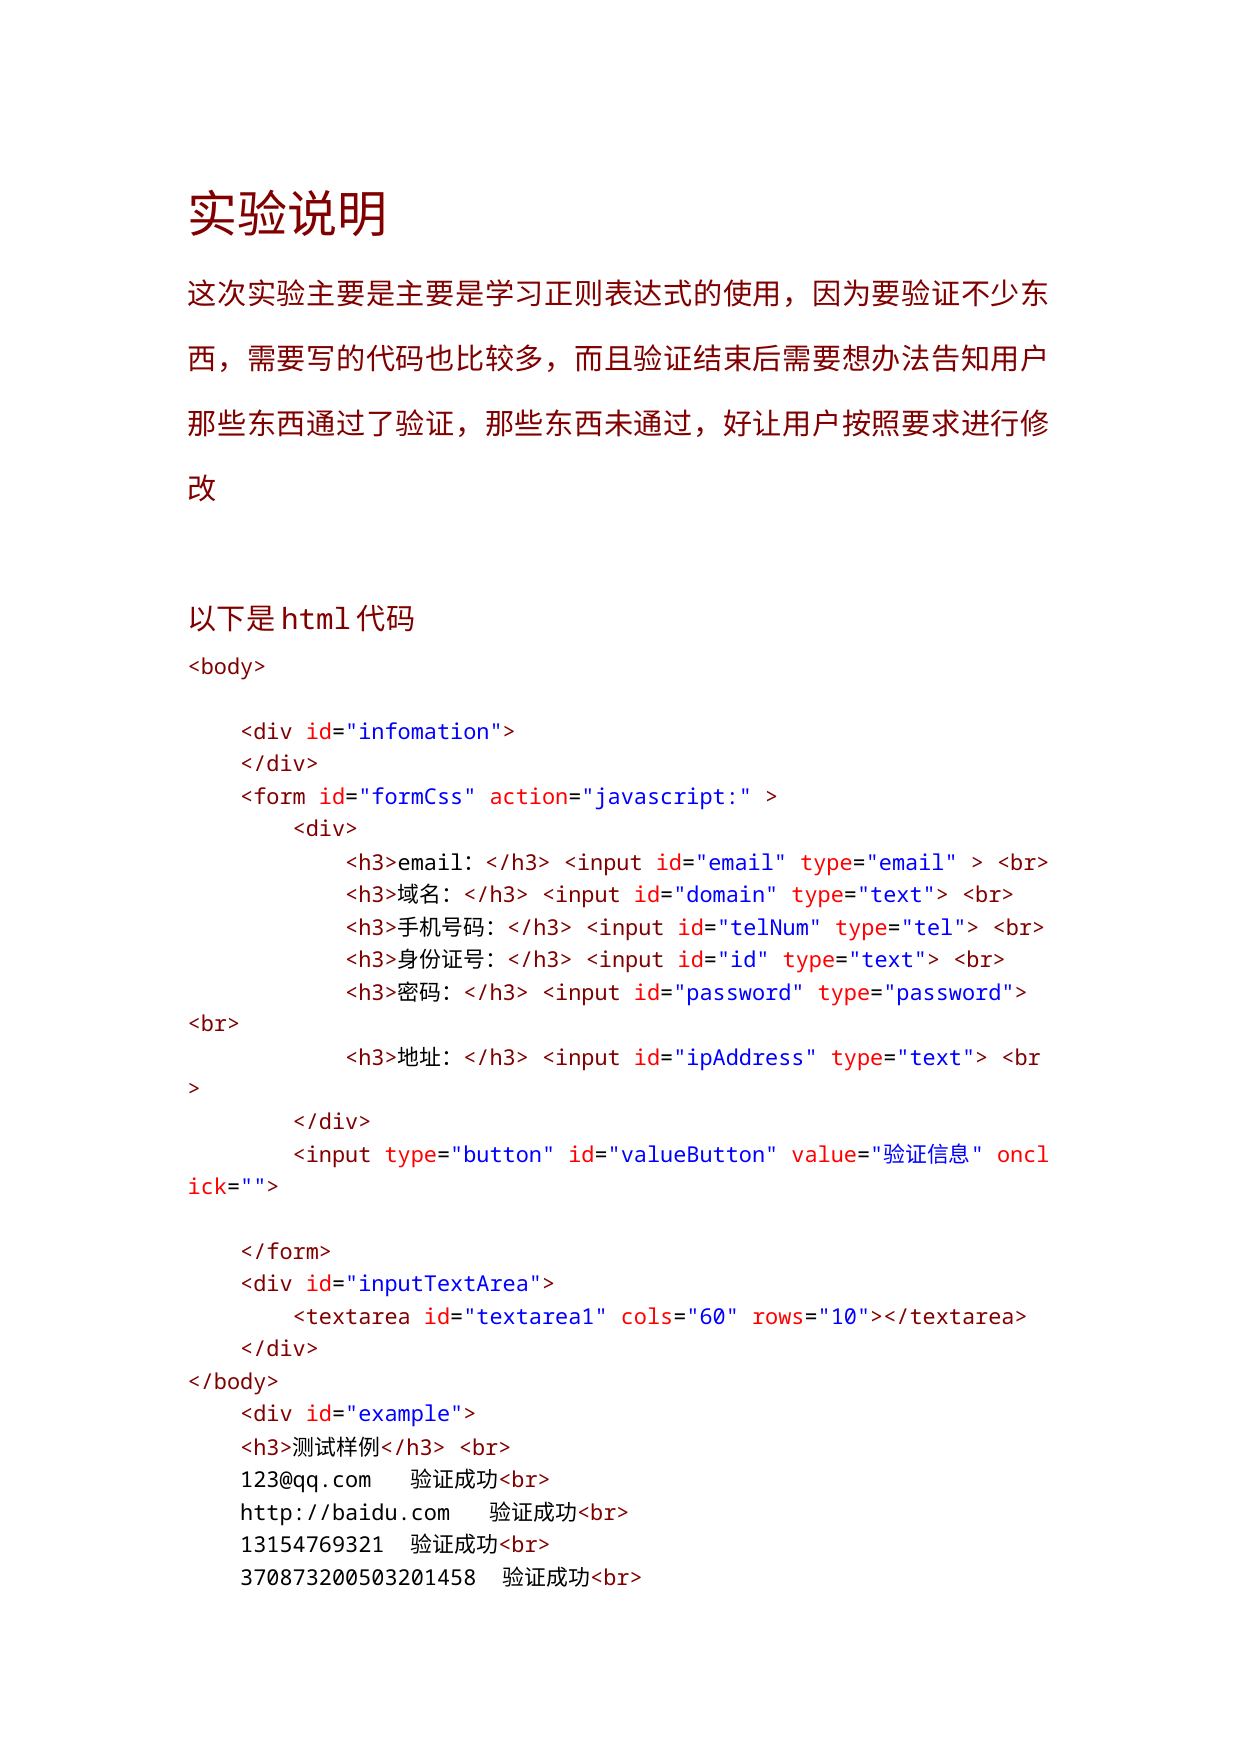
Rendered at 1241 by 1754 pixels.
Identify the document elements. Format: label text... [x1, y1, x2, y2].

text 370873200503201458 验证成功<br> [187, 1559, 1053, 1592]
text http://baidu.com 验证成功<br> [187, 1494, 1053, 1527]
text 13154769321 验证成功<br> [187, 1527, 1053, 1559]
text <div id="infomation"> [187, 714, 1053, 747]
text <form id="formCss" action="javascript:" > [187, 779, 1053, 812]
text <h3>域名：</h3> <input id="domain" type="text"> <br> [187, 877, 1053, 909]
text <h3>手机号码：</h3> <input id="telNum" type="tel"> <br> [187, 909, 1053, 942]
text 实验说明 [187, 162, 1053, 259]
text <h3>密码：</h3> <input id="password" type="password"> <br> [187, 974, 1053, 1039]
text <div id="example"> [187, 1397, 1053, 1429]
text </div> [187, 747, 1053, 779]
text </body> [187, 1364, 1053, 1397]
text 123@qq.com 验证成功<br> [187, 1462, 1053, 1494]
text <h3>地址：</h3> <input id="ipAddress" type="text"> <br> [187, 1039, 1053, 1104]
text </div> [187, 1104, 1053, 1137]
text </div> [187, 1332, 1053, 1364]
text <h3>身份证号：</h3> <input id="id" type="text"> <br> [187, 942, 1053, 974]
text <h3>email：</h3> <input id="email" type="email" > <br> [187, 844, 1053, 877]
text 这次实验主要是主要是学习正则表达式的使用，因为要验证不少东西，需要写的代码也比较多，而且验证结束后需要想办法告知用户那些东西通过了验证，那些东西未通过，好让用户按照要求进行修改 [187, 259, 1053, 519]
text <div> [187, 812, 1053, 844]
text 以下是html代码 [187, 584, 1053, 649]
text <div id="inputTextArea"> [187, 1267, 1053, 1299]
text <textarea id="textarea1" cols="60" rows="10"></textarea> [187, 1299, 1053, 1332]
text </form> [187, 1234, 1053, 1267]
text <input type="button" id="valueButton" value="验证信息" onclick=""> [187, 1137, 1053, 1202]
text <body> [187, 649, 1053, 682]
text <h3>测试样例</h3> <br> [187, 1429, 1053, 1462]
